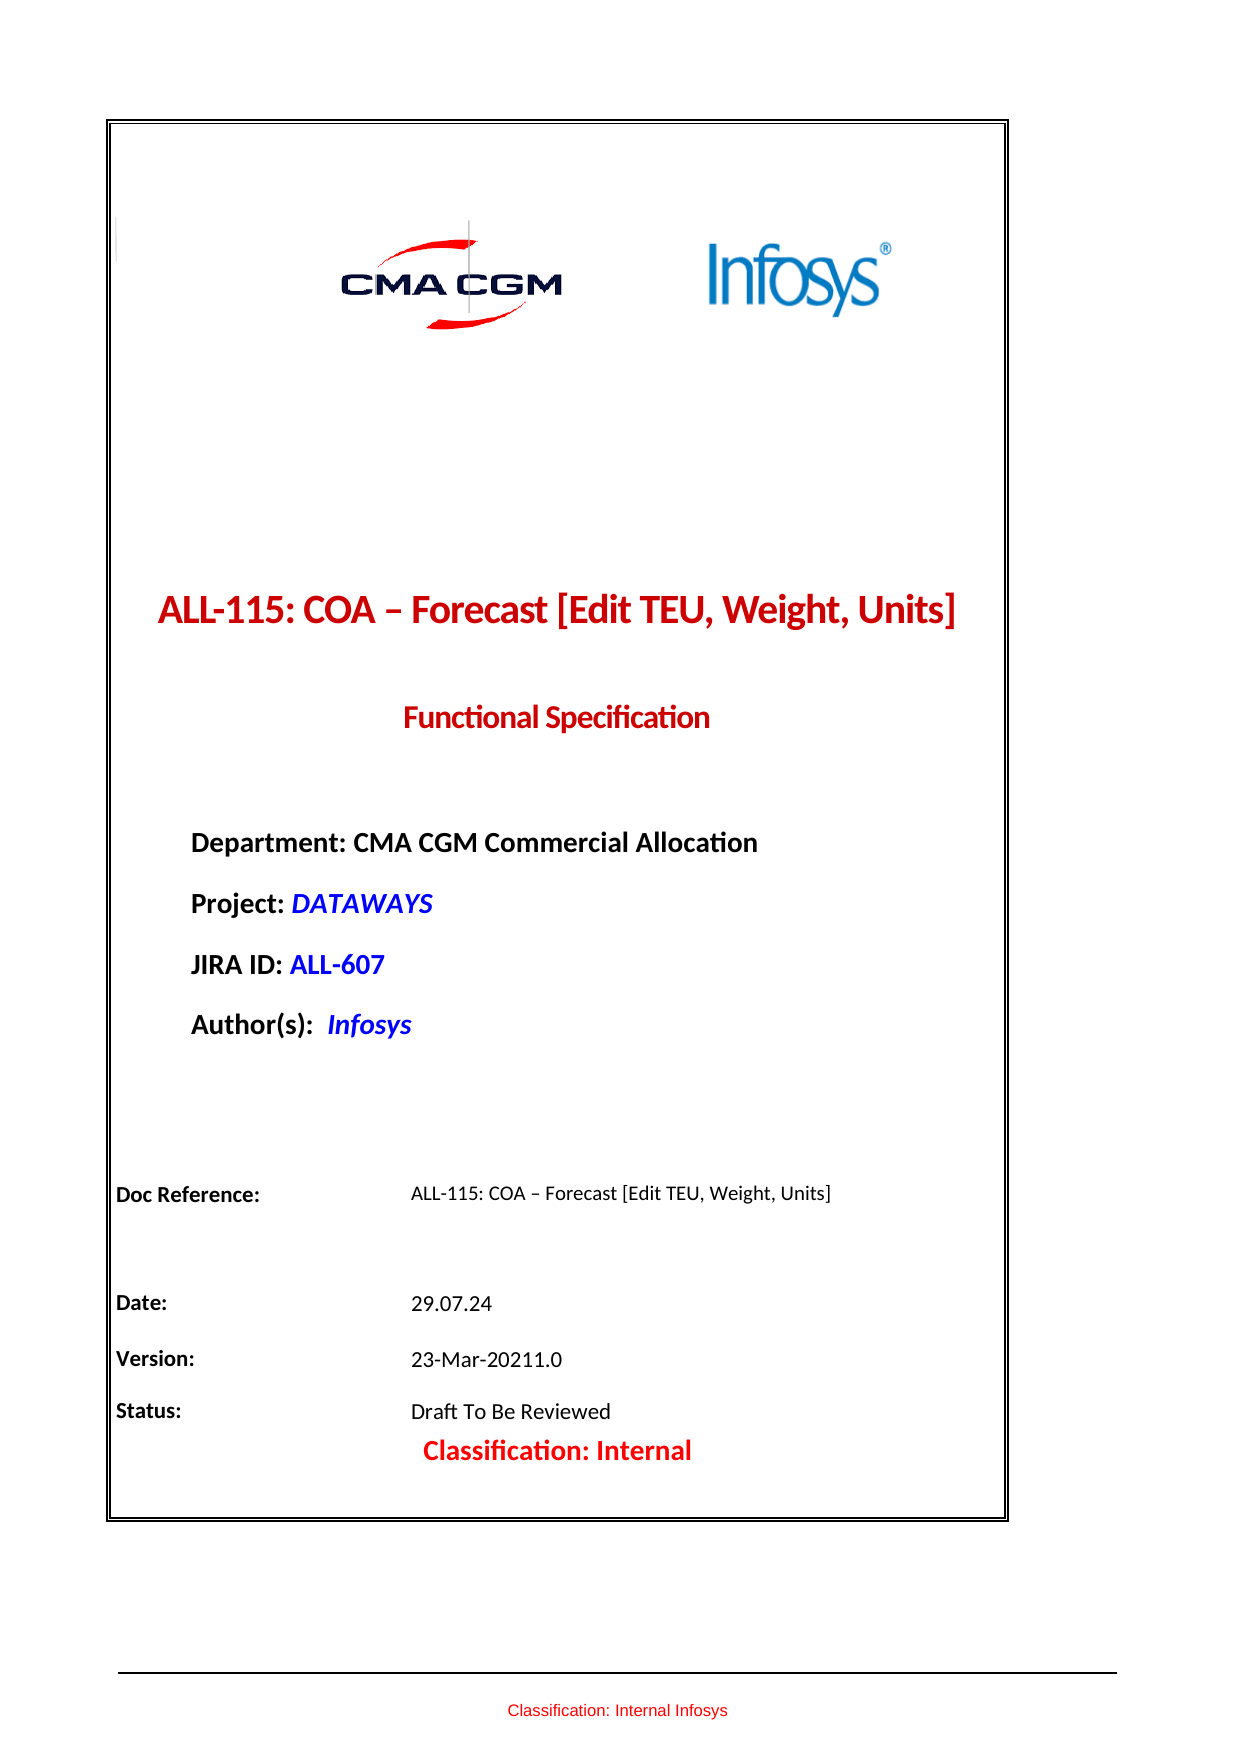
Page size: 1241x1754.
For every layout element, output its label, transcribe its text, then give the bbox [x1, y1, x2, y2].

table_cell ALL-115: COA – Forecast [Edit TEU, Weight, Units] Functional Specification [111, 577, 1004, 799]
table_cell Classification: Internal [111, 1425, 1004, 1517]
table_cell Doc Reference: Date: Version: Status: [111, 1180, 403, 1425]
table_cell ALL-115: COA – Forecast [Edit TEU, Weight, Units] 29.07.24 1.0 Draft To Be Reviewed [404, 1180, 1004, 1425]
picture [318, 223, 579, 346]
picture [678, 228, 908, 324]
table_cell Department: CMA CGM Commercial Allocation Project: DATAWAYS JIRA ID: ALL-607 Author(s): Infosys [111, 800, 1004, 1180]
table_header [111, 124, 1004, 577]
